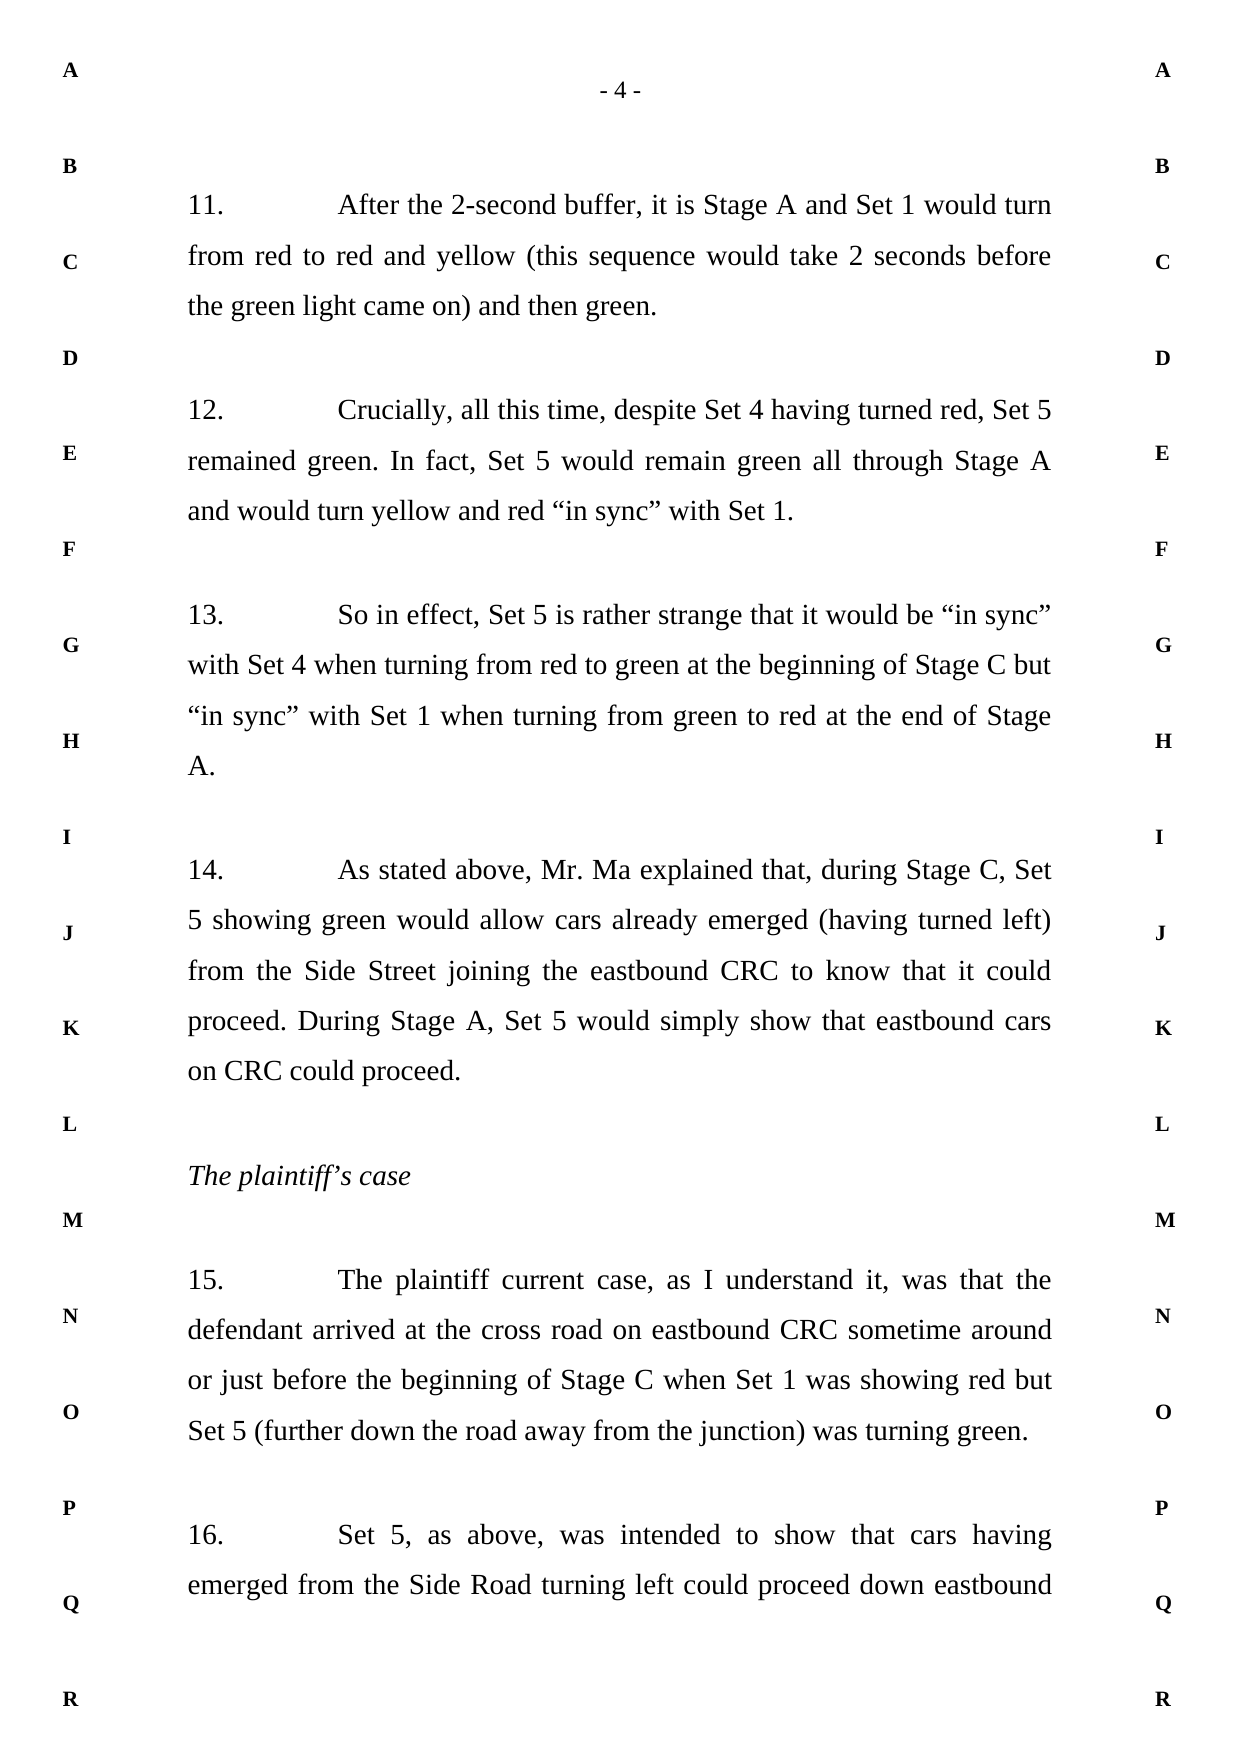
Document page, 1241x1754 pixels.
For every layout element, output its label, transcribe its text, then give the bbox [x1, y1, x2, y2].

list So in effect, Set 5 is rather strange that it would be “in sync” with Set 4 when turning from red to green at the beginning of Stage C but “in sync” with Set 1 when turning from green to red at the end of Stage A. [187, 597, 1053, 782]
list As stated above, Mr. Ma explained that, during Stage C, Set 5 showing green would allow cars already emerged (having turned left) from the Side Street joining the eastbound CRC to know that it could proceed. During Stage A, Set 5 would simply show that eastbound cars on CRC could proceed. [187, 852, 1053, 1087]
list After the 2-second buffer, it is Stage A and Set 1 would turn from red to red and yellow (this sequence would take 2 seconds before the green light came on) and then green. [187, 187, 1053, 322]
list The plaintiff current case, as I understand it, was that the defendant arrived at the cross road on eastbound CRC sometime around or just before the beginning of Stage C when Set 1 was showing red but Set 5 (further down the road away from the junction) was turning green. [187, 1262, 1053, 1446]
text The plaintiff’s case [187, 1158, 1053, 1191]
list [187, 1517, 1053, 1601]
list Crucially, all this time, despite Set 4 having turned red, Set 5 remained green. In fact, Set 5 would remain green all through Stage A and would turn yellow and red “in sync” with Set 1. [187, 392, 1053, 526]
